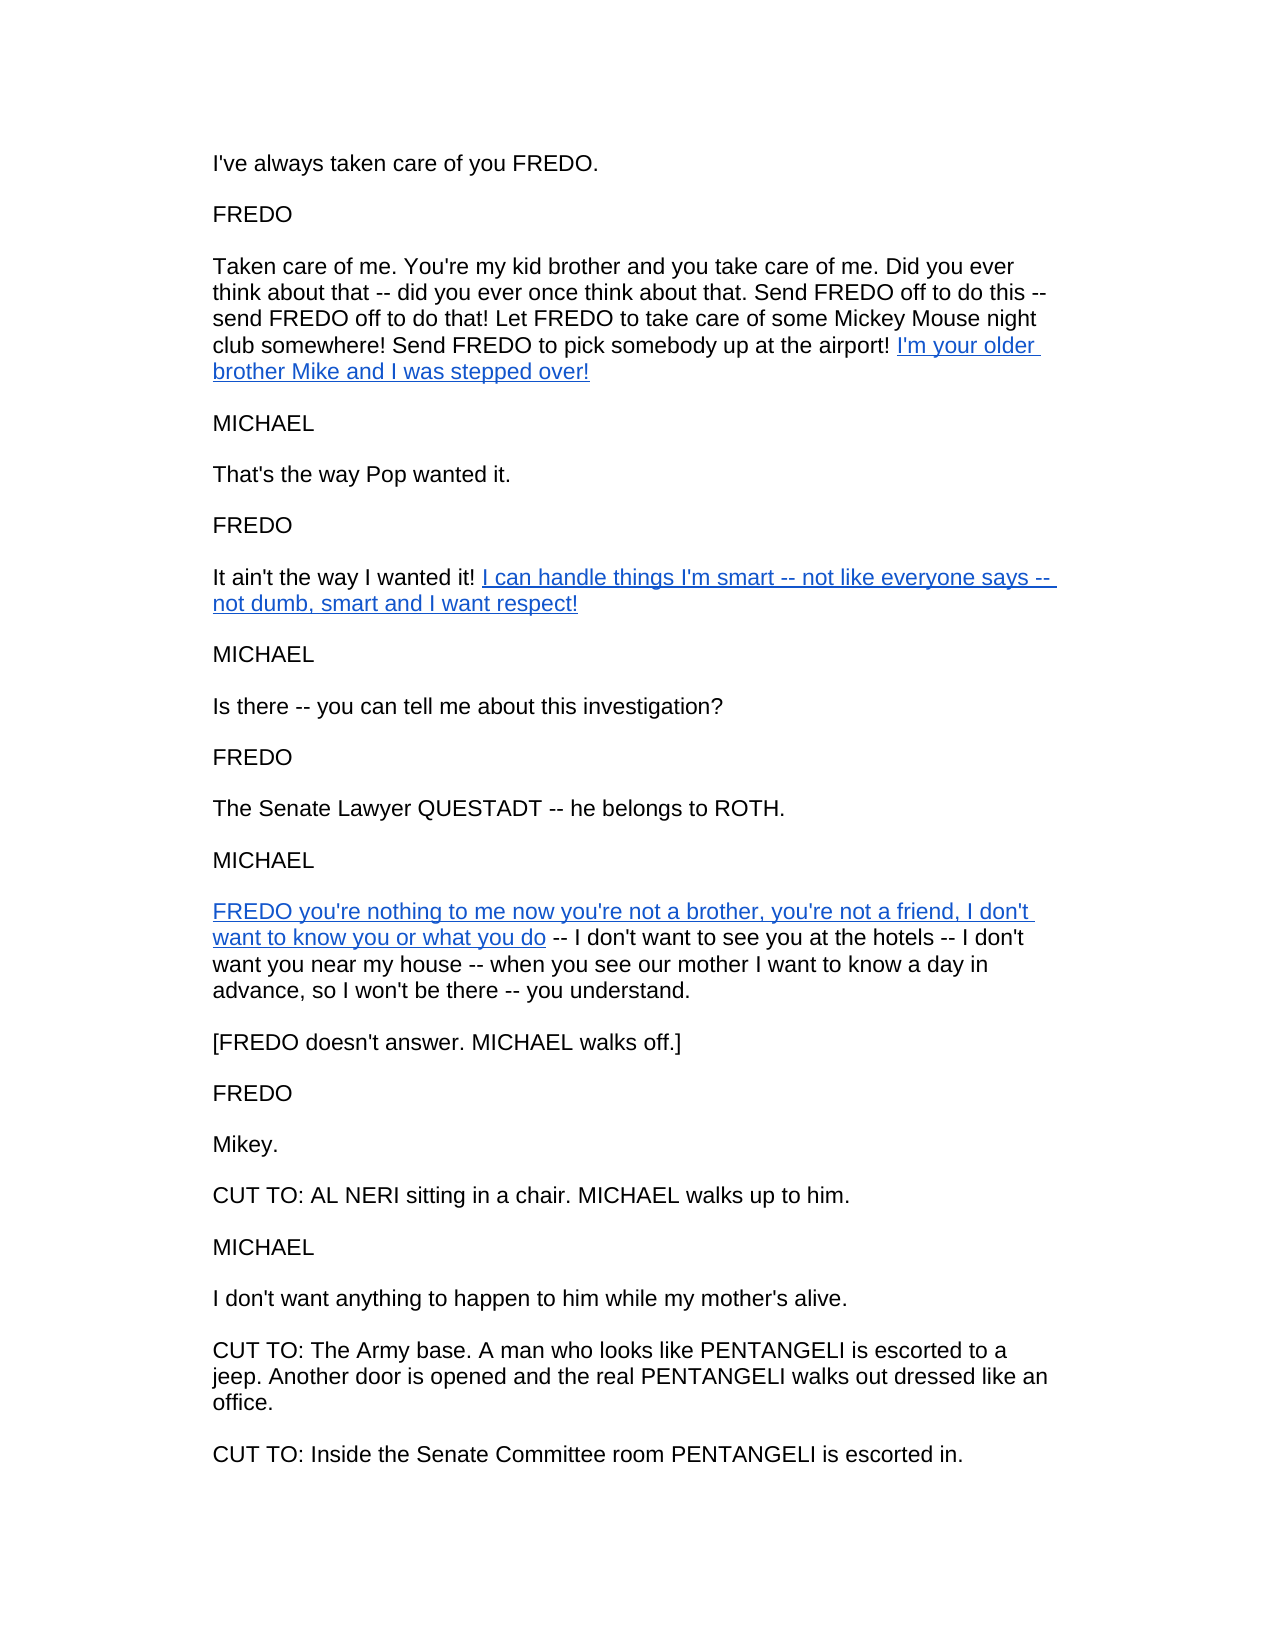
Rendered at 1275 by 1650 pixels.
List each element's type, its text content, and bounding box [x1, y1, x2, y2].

text FREDO [212, 1080, 1062, 1106]
text Mikey. [212, 1131, 1062, 1157]
text FREDO [212, 512, 1062, 538]
text MICHAEL [212, 1234, 1062, 1260]
text FREDO [212, 201, 1062, 228]
text MICHAEL [212, 409, 1062, 436]
text MICHAEL [212, 641, 1062, 668]
text FREDO you're nothing to me now you're not a brother, you're not a friend, I don't want to know you or what you do -- I don't want to see you at the hotels -- I don't want you near my house -- when you see our mother I want to know a day in advance, so I won't be there -- you understand. [212, 898, 1062, 1003]
text CUT TO: The Army base. A man who looks like PENTANGELI is escorted to a jeep. Another door is opened and the real PENTANGELI walks out dressed like an office. [212, 1337, 1062, 1416]
text I've always taken care of you FREDO. [212, 150, 1062, 176]
text The Senate Lawyer QUESTADT -- he belongs to ROTH. [212, 795, 1062, 822]
text [FREDO doesn't answer. MICHAEL walks off.] [212, 1028, 1062, 1055]
text Taken care of me. You're my kid brother and you take care of me. Did you ever think about that -- did you ever once think about that. Send FREDO off to do this -- send FREDO off to do that! Let FREDO to take care of some Mickey Mouse night club somewhere! Send FREDO to pick somebody up at the airport! I'm your older brother Mike and I was stepped over! [212, 253, 1062, 384]
text It ain't the way I wanted it! I can handle things I'm smart -- not like everyone says -- not dumb, smart and I want respect! [212, 563, 1062, 616]
text That's the way Pop wanted it. [212, 461, 1062, 487]
text CUT TO: Inside the Senate Committee room PENTANGELI is escorted in. [212, 1441, 1062, 1467]
text Is there -- you can tell me about this investigation? [212, 693, 1062, 719]
text I don't want anything to happen to him while my mother's alive. [212, 1285, 1062, 1312]
text MICHAEL [212, 847, 1062, 873]
text FREDO [212, 744, 1062, 770]
text CUT TO: AL NERI sitting in a chair. MICHAEL walks up to him. [212, 1182, 1062, 1209]
